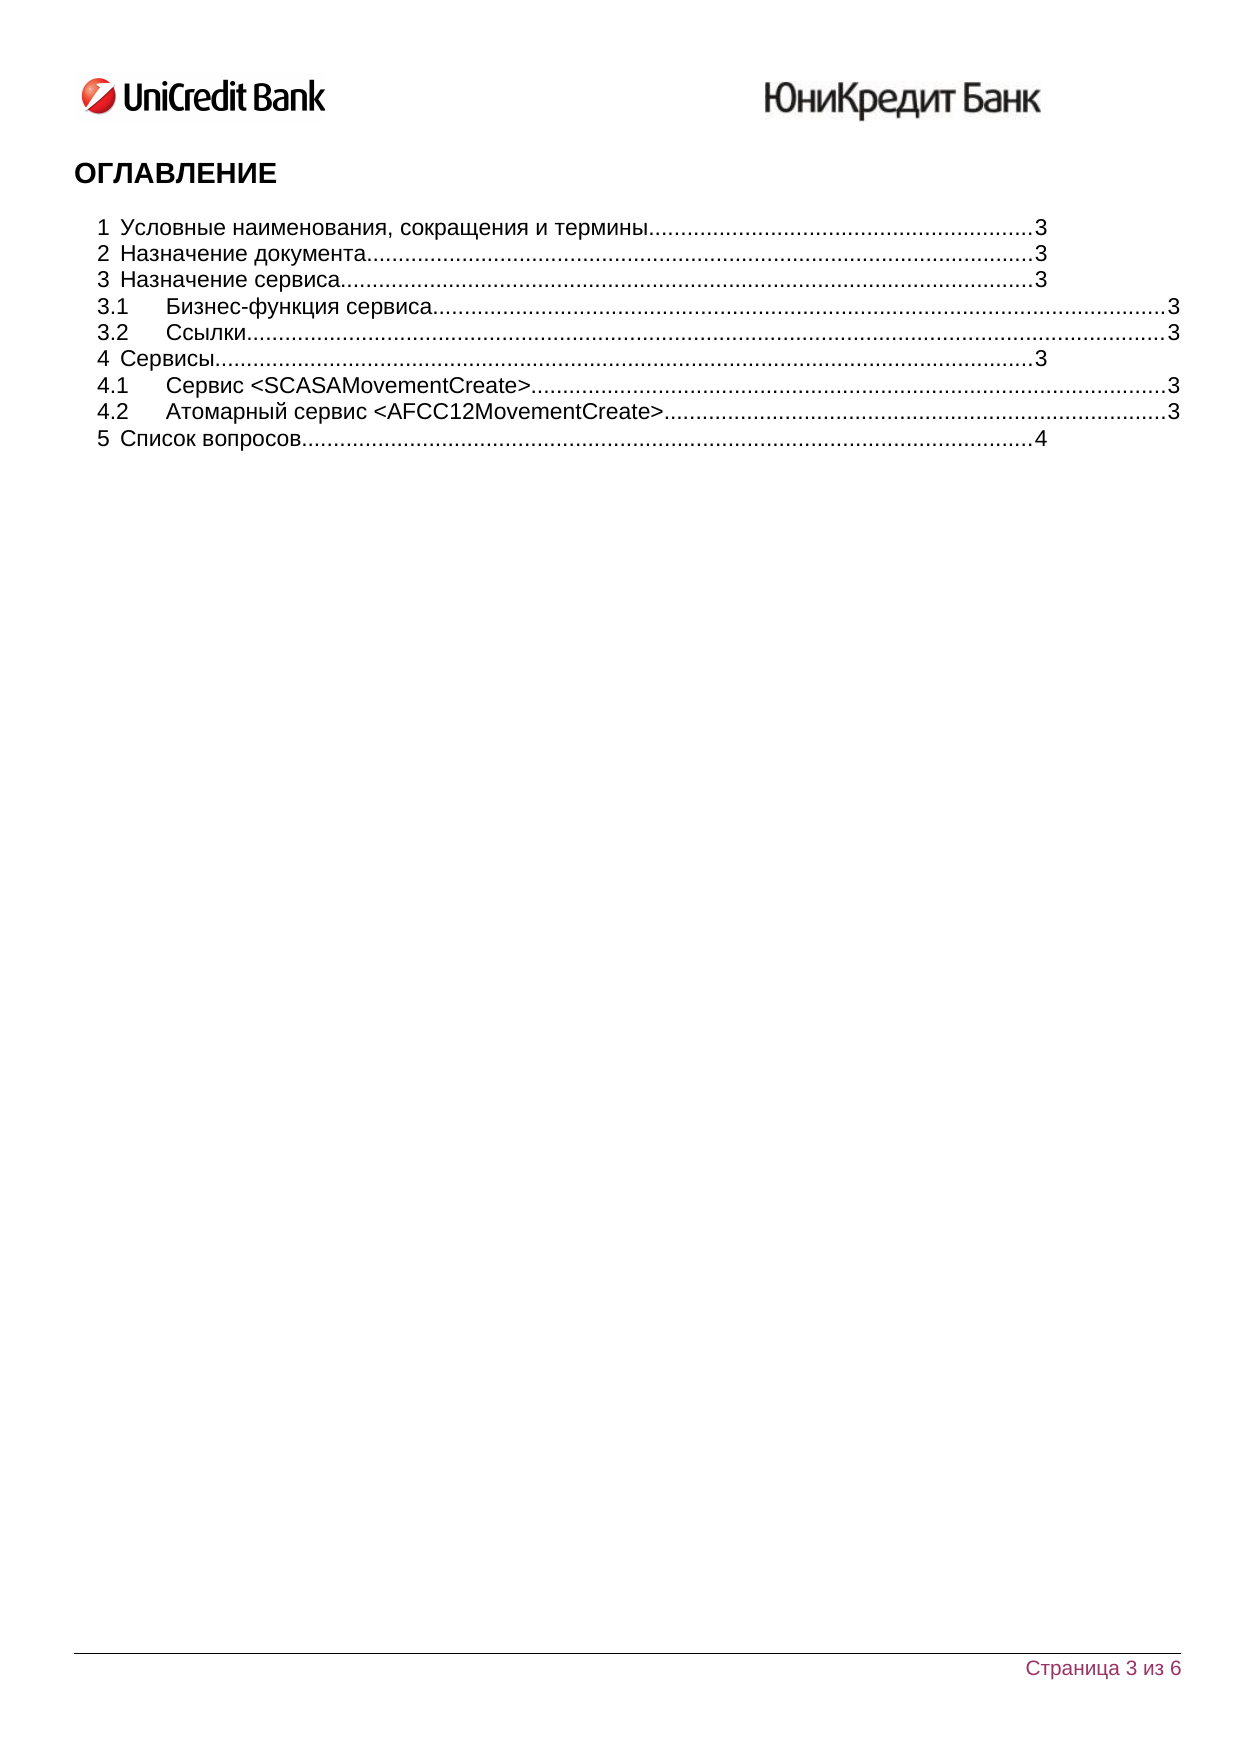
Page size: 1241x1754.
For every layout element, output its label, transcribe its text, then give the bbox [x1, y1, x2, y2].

text 4 Сервисы 3 [97, 345, 1181, 372]
text 2 Назначение документа 3 [97, 240, 1181, 266]
text 5 Список вопросов 4 [97, 424, 1181, 451]
text 4.2 Атомарный сервис <AFСC12MovementCreate> 3 [97, 398, 1181, 424]
picture [75, 73, 326, 122]
picture [764, 81, 1042, 122]
text 3.1 Бизнес-функция сервиса 3 [97, 293, 1181, 319]
text 3.2 Ссылки 3 [97, 319, 1181, 345]
text 1 Условные наименования, сокращения и термины 3 [97, 214, 1181, 240]
text 3 Назначение сервиса 3 [97, 266, 1181, 293]
text ОГЛАВЛЕНИЕ [74, 156, 1181, 190]
text 4.1 Сервис <SCASAMovementCreate> 3 [97, 372, 1181, 398]
